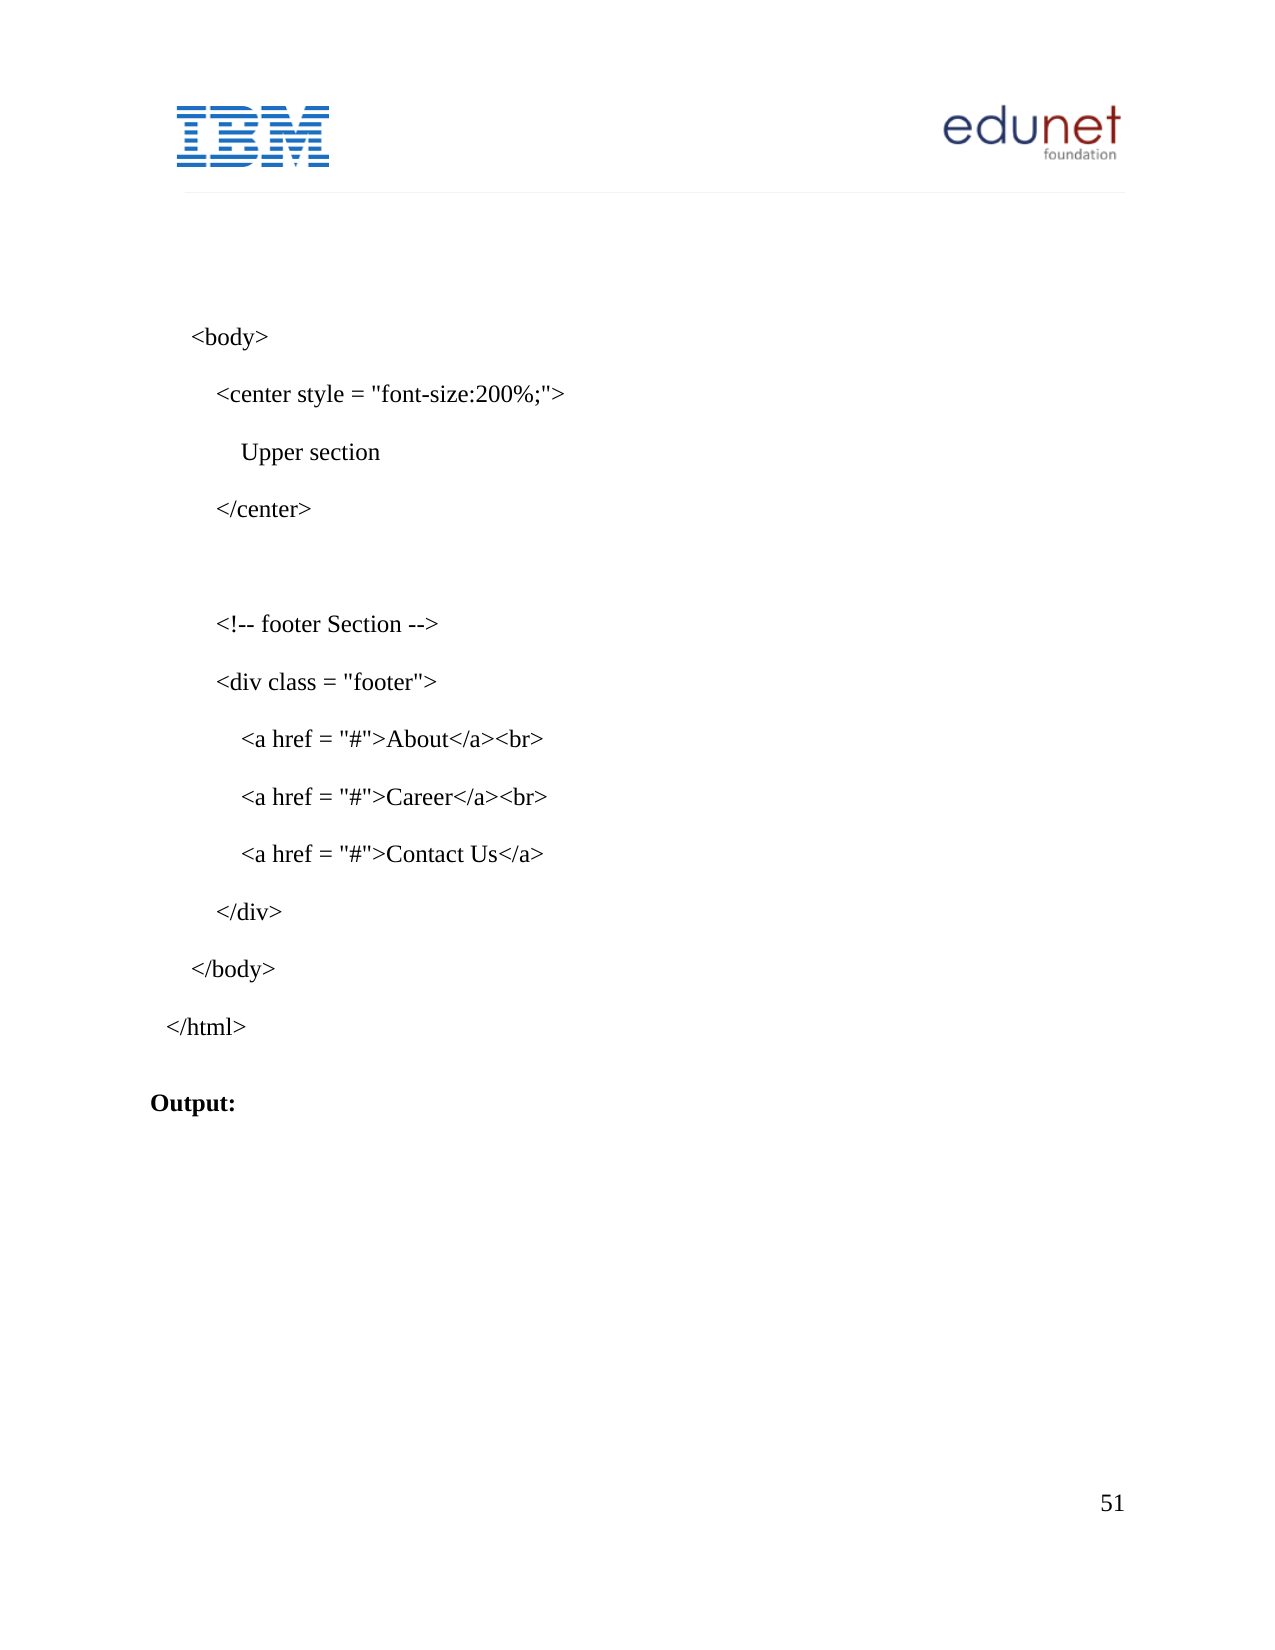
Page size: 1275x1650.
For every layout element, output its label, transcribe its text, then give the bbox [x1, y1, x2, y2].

text Output: [150, 1088, 1125, 1175]
picture [176, 106, 329, 167]
picture [941, 95, 1125, 167]
